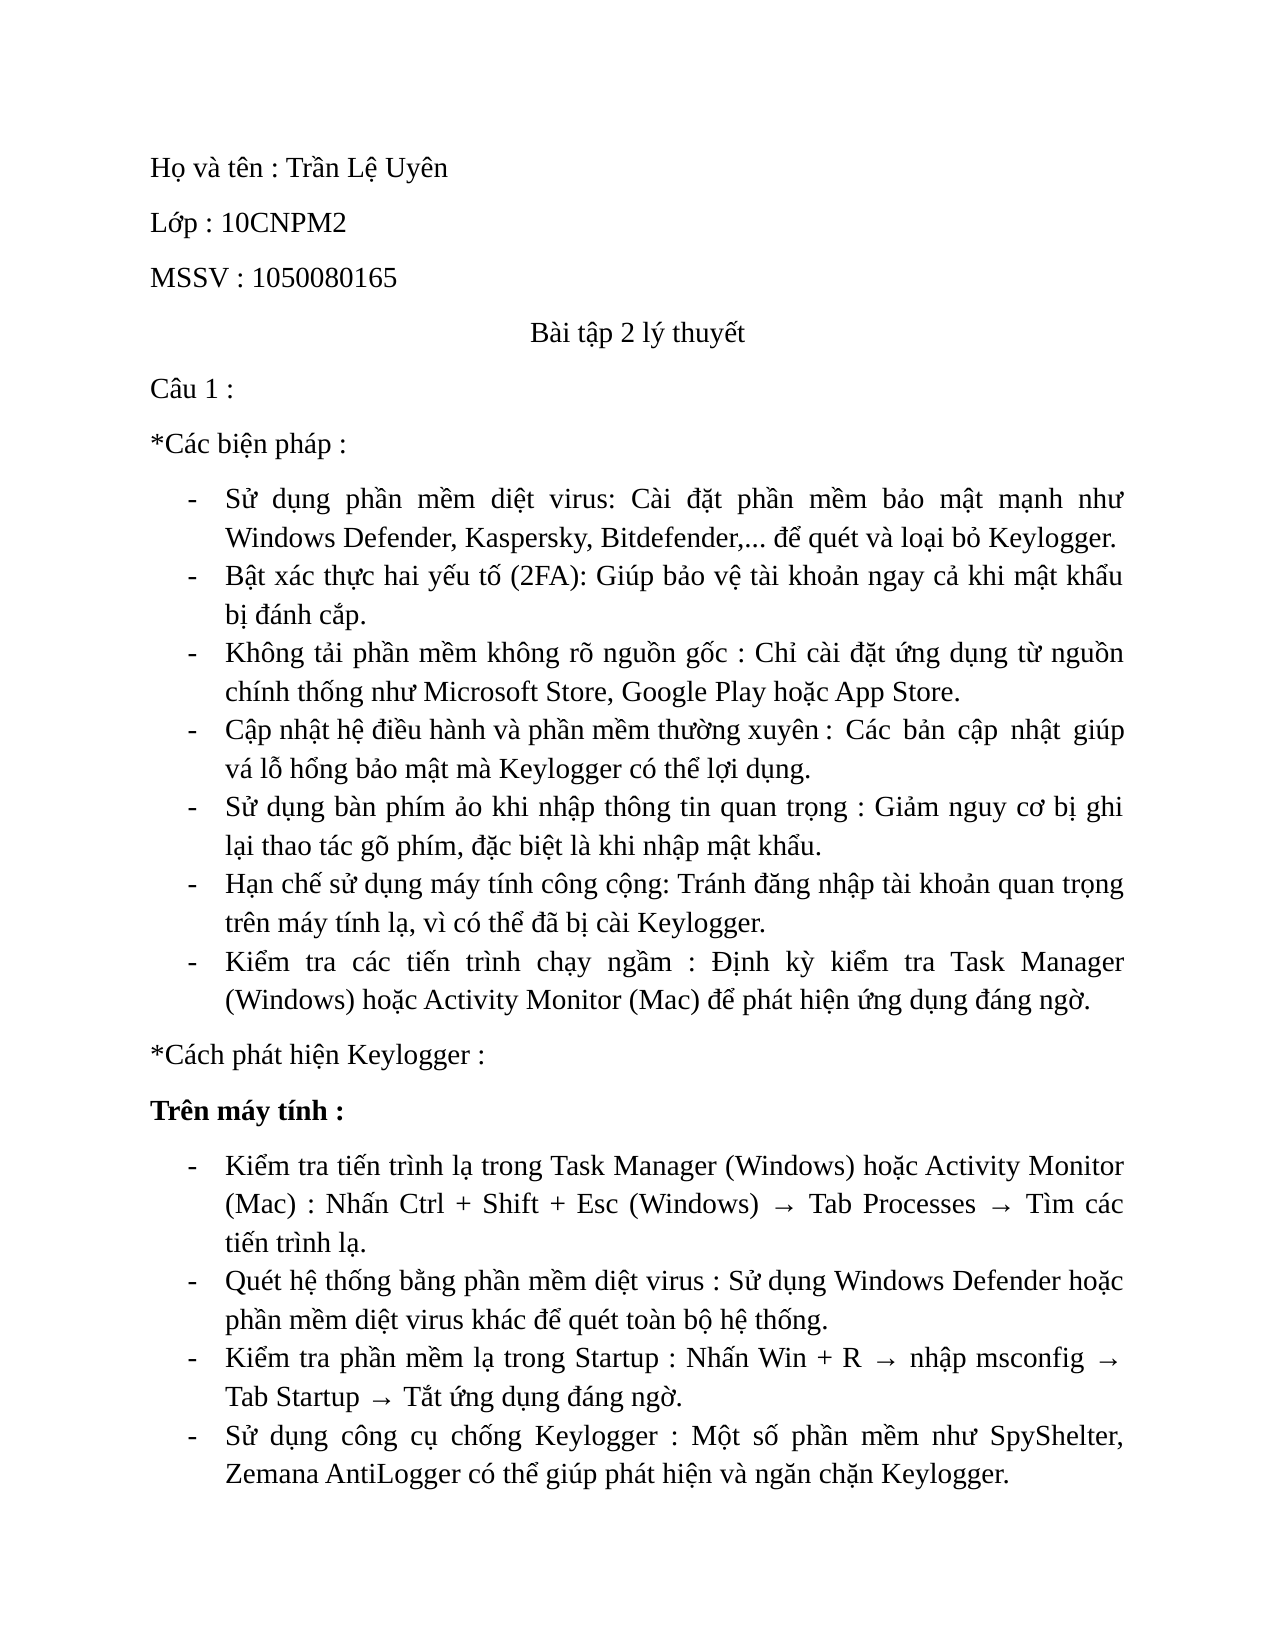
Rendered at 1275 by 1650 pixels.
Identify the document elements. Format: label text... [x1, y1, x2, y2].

list Quét hệ thống bằng phần mềm diệt virus : Sử dụng Windows Defender hoặc phần mềm diệt virus khác để quét toàn bộ hệ thống. [187, 1263, 1125, 1336]
text Bài tập 2 lý thuyết [150, 316, 1125, 349]
list Sử dụng công cụ chống Keylogger : Một số phần mềm như SpyShelter, Zemana AntiLogger có thể giúp phát hiện và ngăn chặn Keylogger. [187, 1418, 1125, 1490]
text *Cách phát hiện Keylogger : [150, 1037, 1125, 1071]
list Bật xác thực hai yếu tố (2FA): Giúp bảo vệ tài khoản ngay cả khi mật khẩu bị đánh cắp. [187, 558, 1125, 630]
text Trên máy tính : [150, 1093, 1125, 1126]
list Kiểm tra tiến trình lạ trong Task Manager (Windows) hoặc Activity Monitor (Mac) : Nhấn Ctrl + Shift + Esc (Windows) → Tab Processes → Tìm các tiến trình lạ. [187, 1148, 1125, 1258]
text MSSV : 1050080165 [150, 260, 1125, 294]
list Cập nhật hệ điều hành và phần mềm thường xuyên : Các bản cập nhật giúp vá lỗ hổng bảo mật mà Keylogger có thể lợi dụng. [187, 712, 1125, 784]
text Câu 1 : [150, 371, 1125, 404]
list Sử dụng phần mềm diệt virus: Cài đặt phần mềm bảo mật mạnh như Windows Defender, Kaspersky, Bitdefender,... để quét và loại bỏ Keylogger. [187, 481, 1125, 553]
text *Các biện pháp : [150, 426, 1125, 459]
list Kiểm tra phần mềm lạ trong Startup : Nhấn Win + R → nhập msconfig → Tab Startup → Tắt ứng dụng đáng ngờ. [187, 1341, 1125, 1413]
list Hạn chế sử dụng máy tính công cộng: Tránh đăng nhập tài khoản quan trọng trên máy tính lạ, vì có thể đã bị cài Keylogger. [187, 867, 1125, 939]
list Sử dụng bàn phím ảo khi nhập thông tin quan trọng : Giảm nguy cơ bị ghi lại thao tác gõ phím, đặc biệt là khi nhập mật khẩu. [187, 789, 1125, 862]
list Không tải phần mềm không rõ nguồn gốc : Chỉ cài đặt ứng dụng từ nguồn chính thống như Microsoft Store, Google Play hoặc App Store. [187, 635, 1125, 707]
text Lớp : 10CNPM2 [150, 205, 1125, 239]
list Kiểm tra các tiến trình chạy ngầm : Định kỳ kiểm tra Task Manager (Windows) hoặc Activity Monitor (Mac) để phát hiện ứng dụng đáng ngờ. [187, 944, 1125, 1016]
text Họ và tên : Trần Lệ Uyên [150, 150, 1125, 183]
